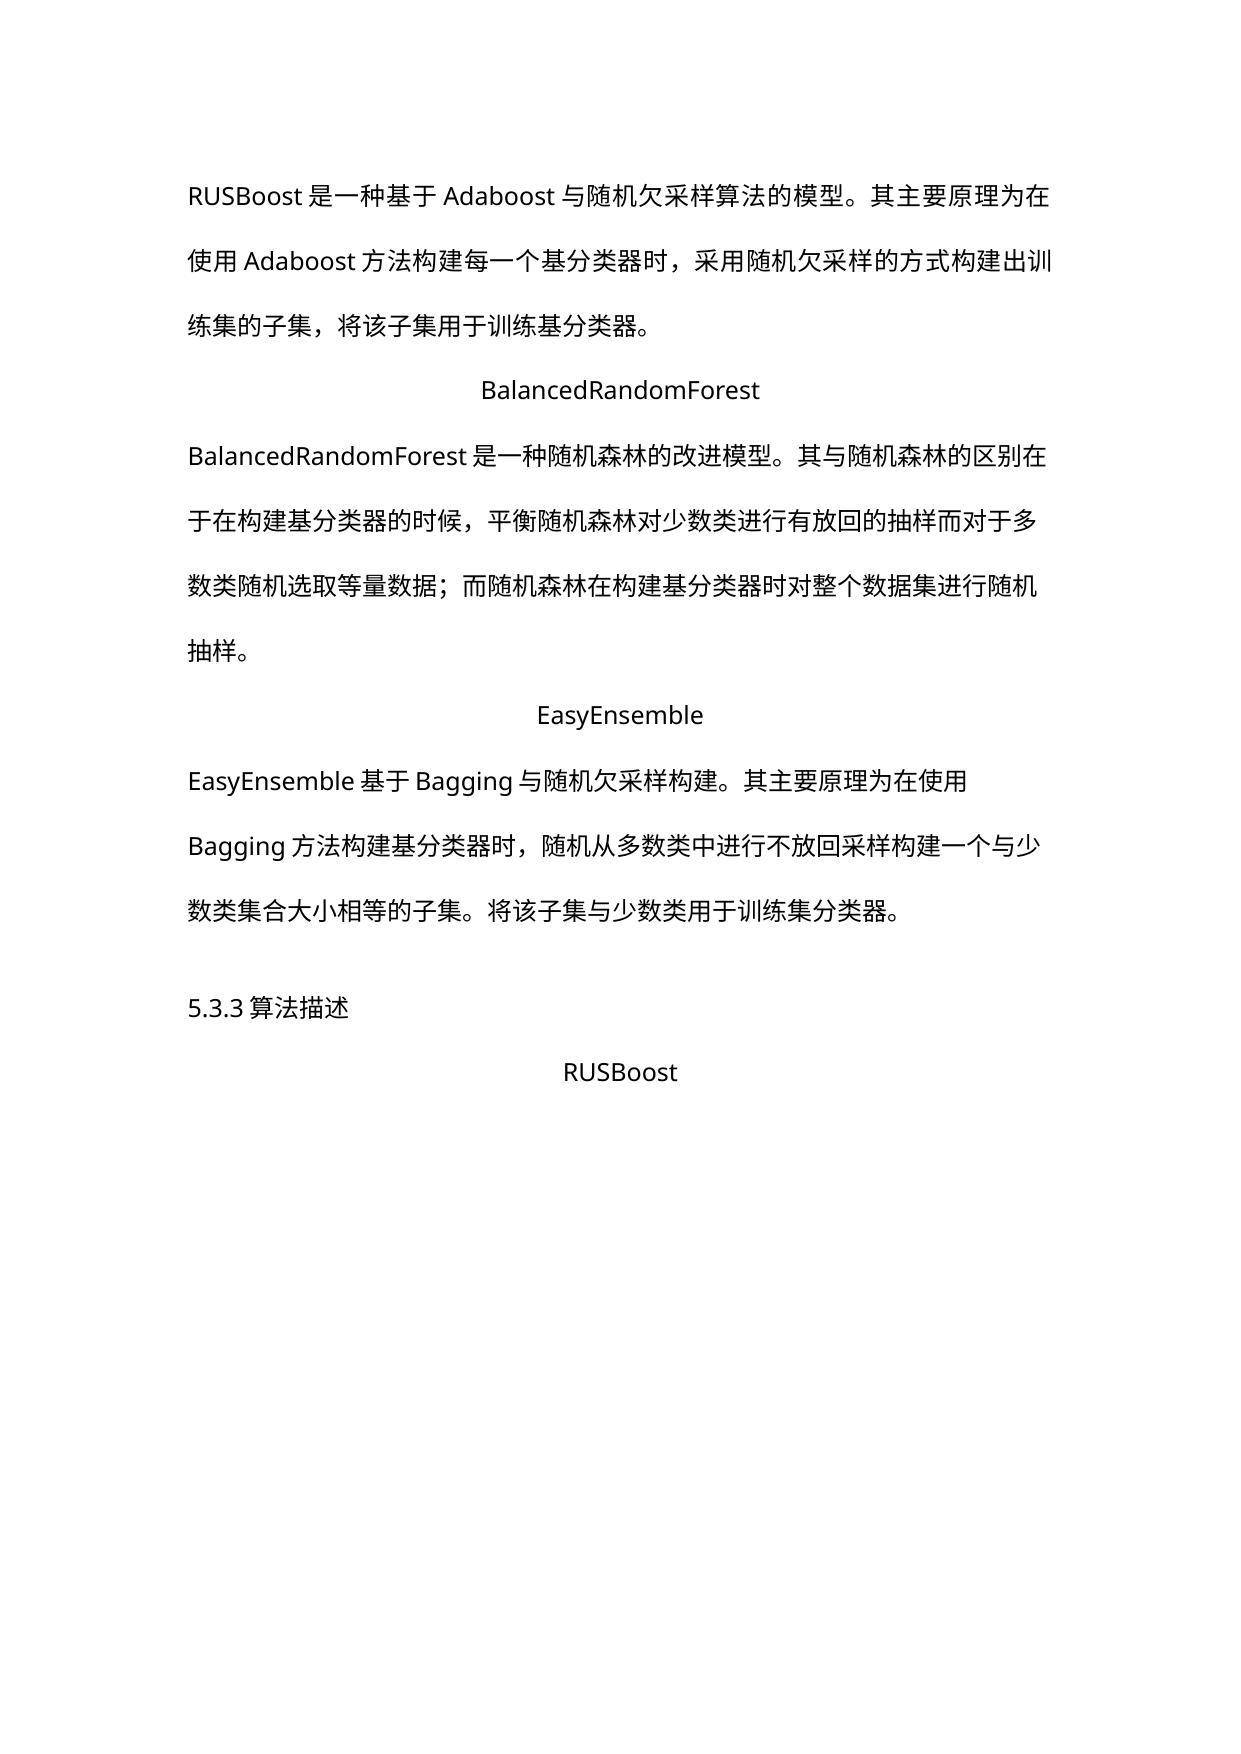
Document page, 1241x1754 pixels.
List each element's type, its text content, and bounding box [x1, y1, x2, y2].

text RUSBoost是一种基于Adaboost与随机欠采样算法的模型。其主要原理为在使用Adaboost方法构建每一个基分类器时，采用随机欠采样的方式构建出训练集的子集，将该子集用于训练基分类器。 [187, 162, 1053, 357]
text BalancedRandomForest是一种随机森林的改进模型。其与随机森林的区别在于在构建基分类器的时候，平衡随机森林对少数类进行有放回的抽样而对于多数类随机选取等量数据；而随机森林在构建基分类器时对整个数据集进行随机抽样。 [187, 422, 1053, 682]
text EasyEnsemble [187, 682, 1053, 747]
text RUSBoost [187, 1039, 1053, 1104]
text 5.3.3算法描述 [187, 974, 1053, 1039]
text EasyEnsemble基于Bagging与随机欠采样构建。其主要原理为在使用Bagging方法构建基分类器时，随机从多数类中进行不放回采样构建一个与少数类集合大小相等的子集。将该子集与少数类用于训练集分类器。 [187, 747, 1053, 942]
text BalancedRandomForest [187, 357, 1053, 422]
